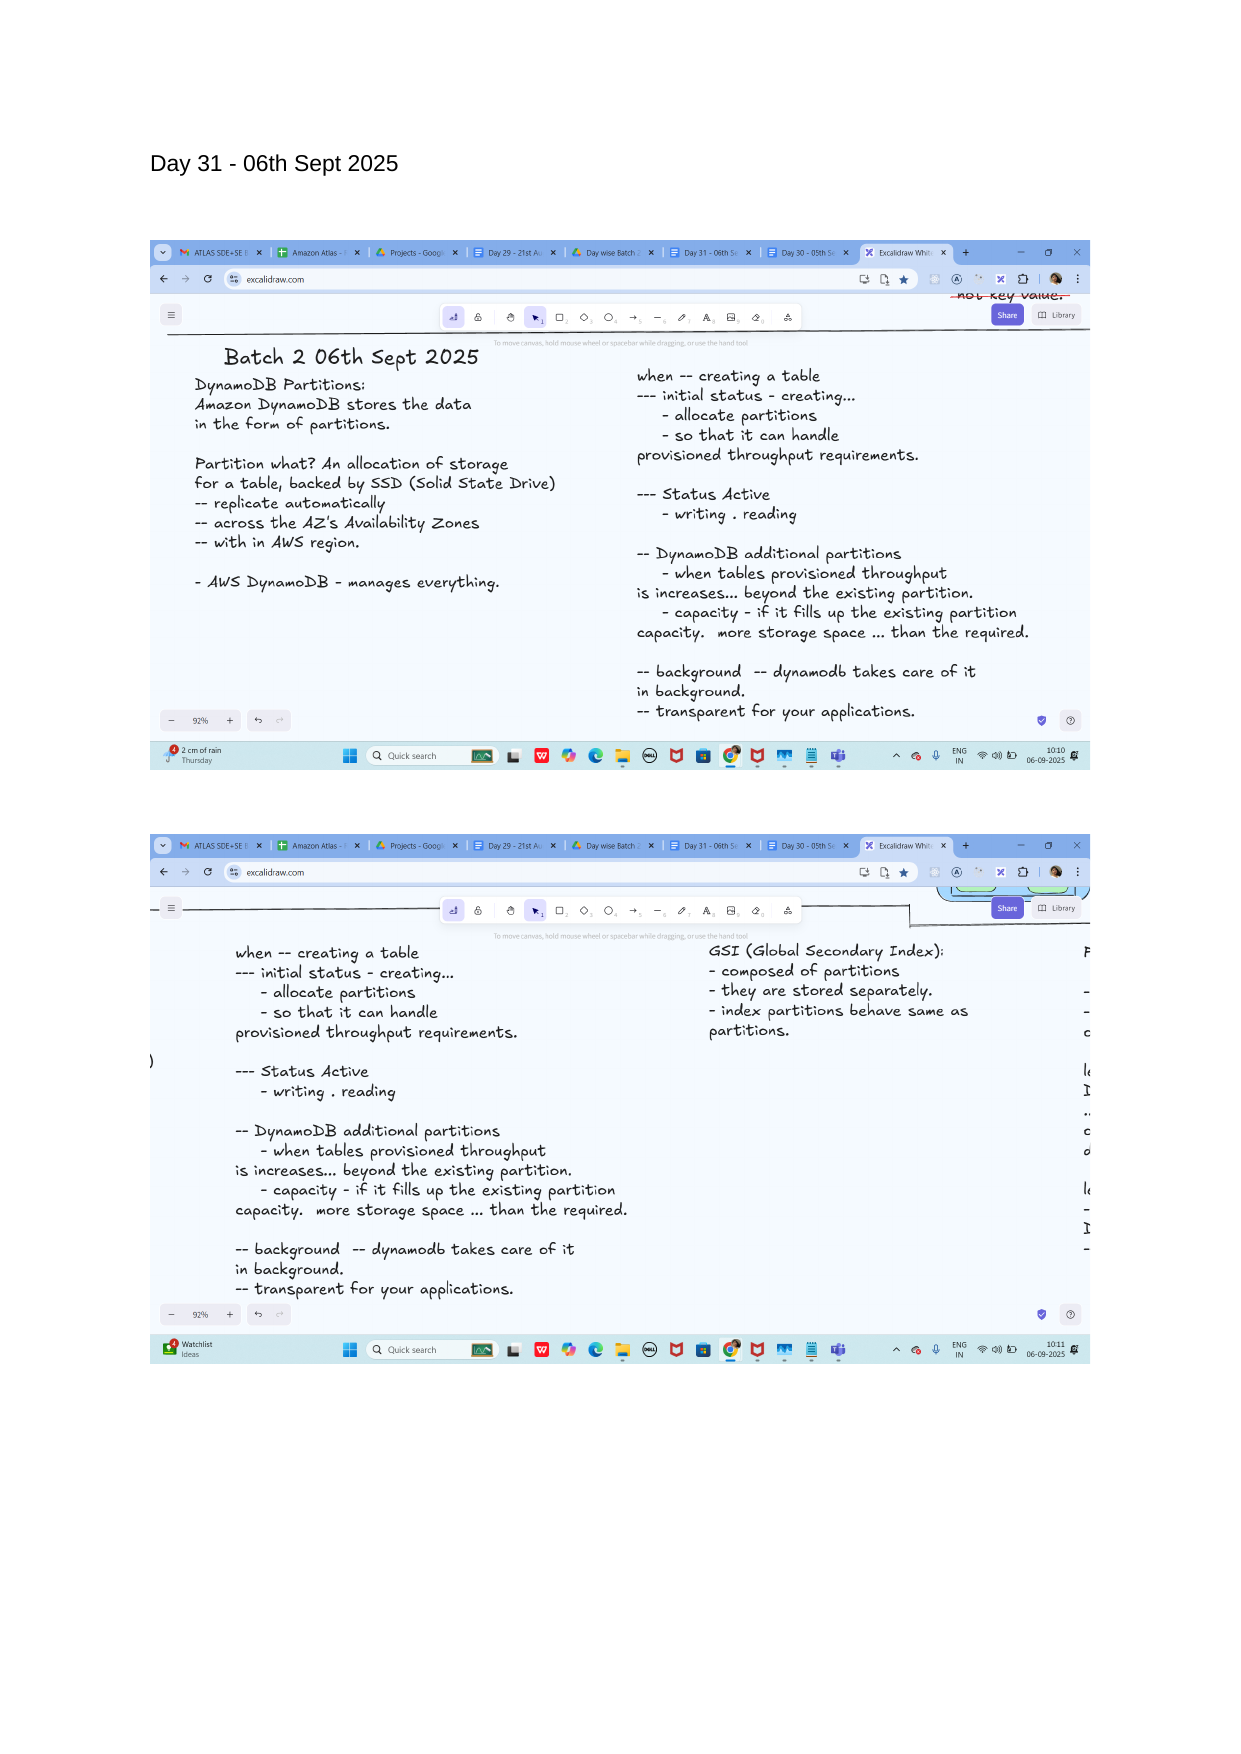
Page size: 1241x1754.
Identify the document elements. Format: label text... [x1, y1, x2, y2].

picture [150, 240, 1091, 770]
picture [150, 834, 1091, 1364]
text Day 31 - 06th Sept 2025 [150, 150, 1090, 176]
